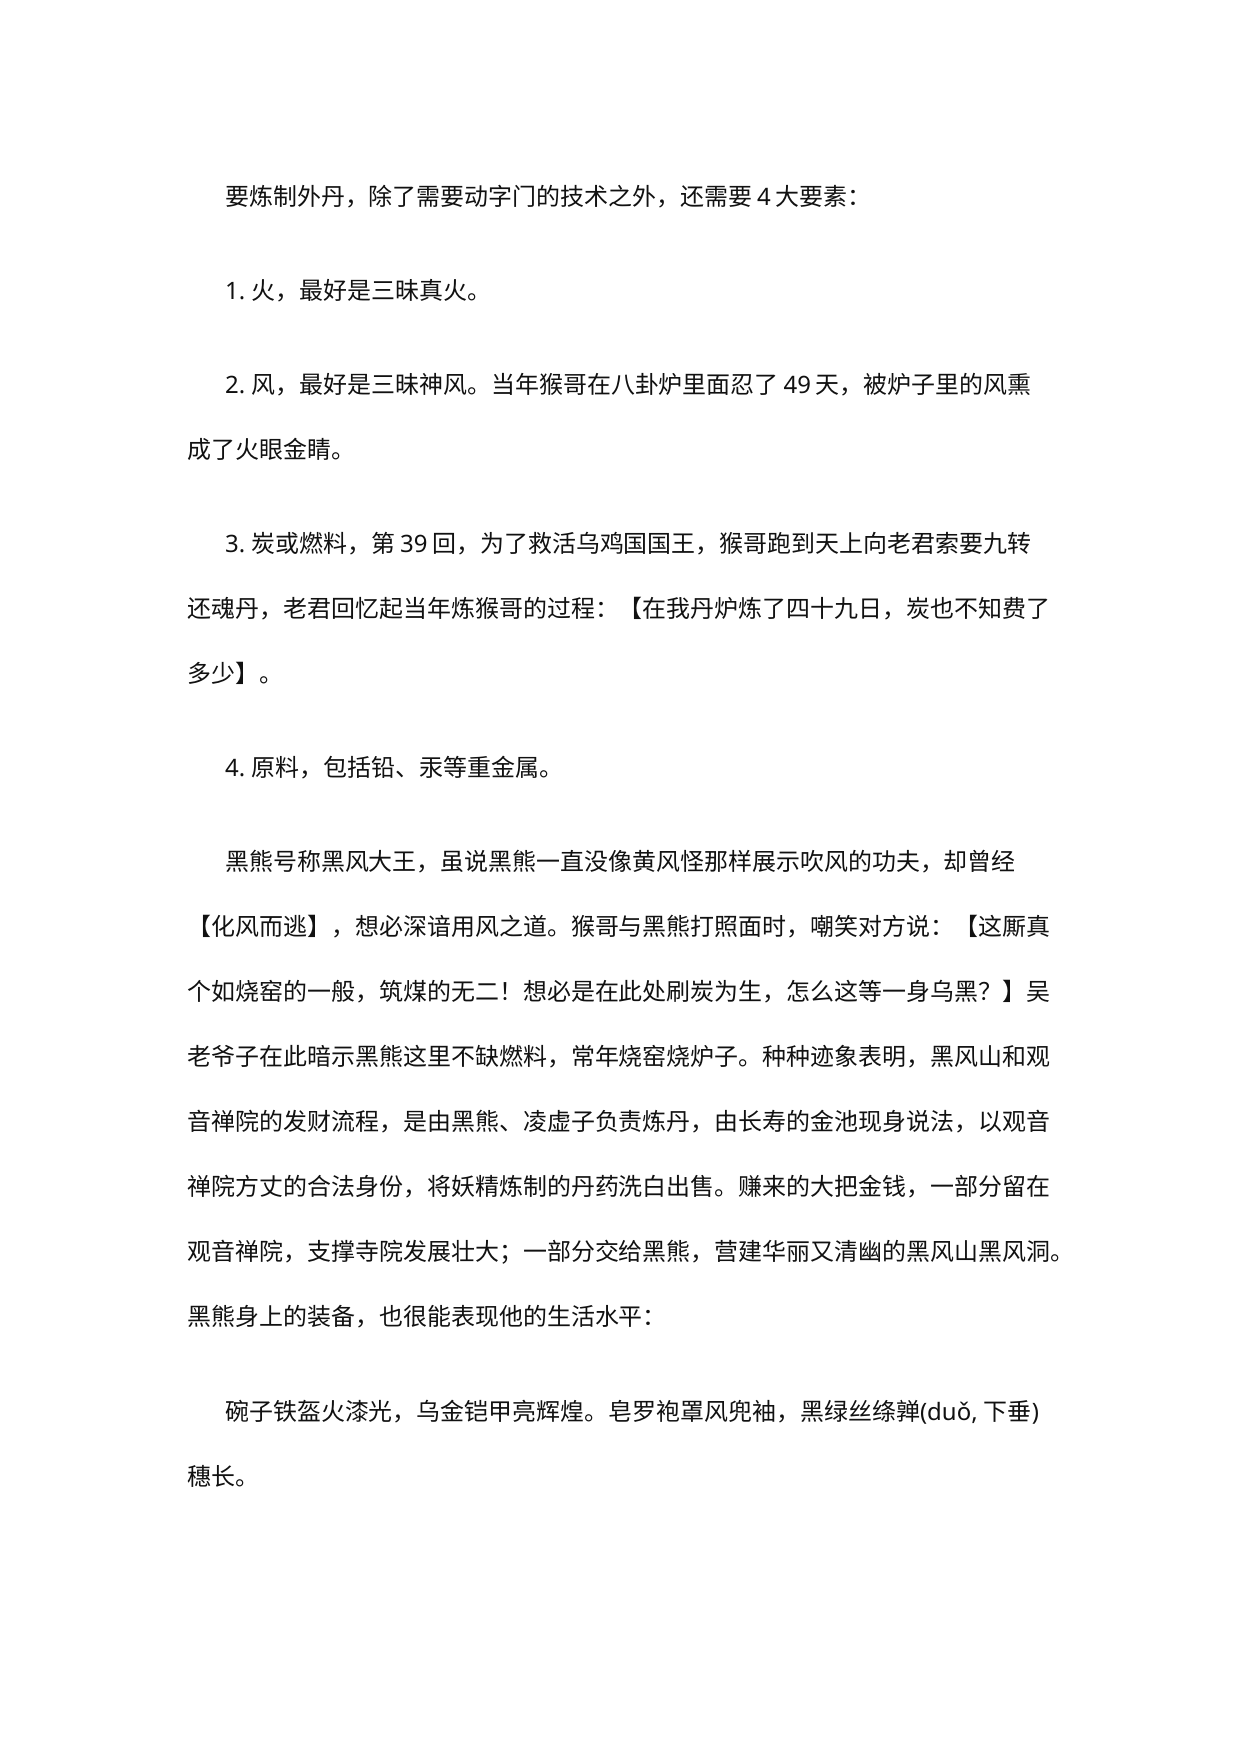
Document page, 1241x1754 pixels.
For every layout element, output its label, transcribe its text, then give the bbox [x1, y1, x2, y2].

text 黑熊号称黑风大王，虽说黑熊一直没像黄风怪那样展示吹风的功夫，却曾经【化风而逃】，想必深谙用风之道。猴哥与黑熊打照面时，嘲笑对方说：【这厮真个如烧窑的一般，筑煤的无二！想必是在此处刷炭为生，怎么这等一身乌黑？】吴老爷子在此暗示黑熊这里不缺燃料，常年烧窑烧炉子。种种迹象表明，黑风山和观音禅院的发财流程，是由黑熊、凌虚子负责炼丹，由长寿的金池现身说法，以观音禅院方丈的合法身份，将妖精炼制的丹药洗白出售。赚来的大把金钱，一部分留在观音禅院，支撑寺院发展壮大；一部分交给黑熊，营建华丽又清幽的黑风山黑风洞。黑熊身上的装备，也很能表现他的生活水平： [187, 828, 1053, 1348]
text 1. 火，最好是三昧真火。 [187, 256, 1053, 321]
text 碗子铁盔火漆光，乌金铠甲亮辉煌。皂罗袍罩风兜袖，黑绿丝绦亸(duǒ, 下垂)穗长。 [187, 1377, 1053, 1507]
text 4. 原料，包括铅、汞等重金属。 [187, 734, 1053, 799]
text 3. 炭或燃料，第39回，为了救活乌鸡国国王，猴哥跑到天上向老君索要九转还魂丹，老君回忆起当年炼猴哥的过程：【在我丹炉炼了四十九日，炭也不知费了多少】。 [187, 509, 1053, 704]
text 要炼制外丹，除了需要动字门的技术之外，还需要4大要素： [187, 162, 1053, 227]
text 2. 风，最好是三昧神风。当年猴哥在八卦炉里面忍了49天，被炉子里的风熏成了火眼金睛。 [187, 350, 1053, 480]
